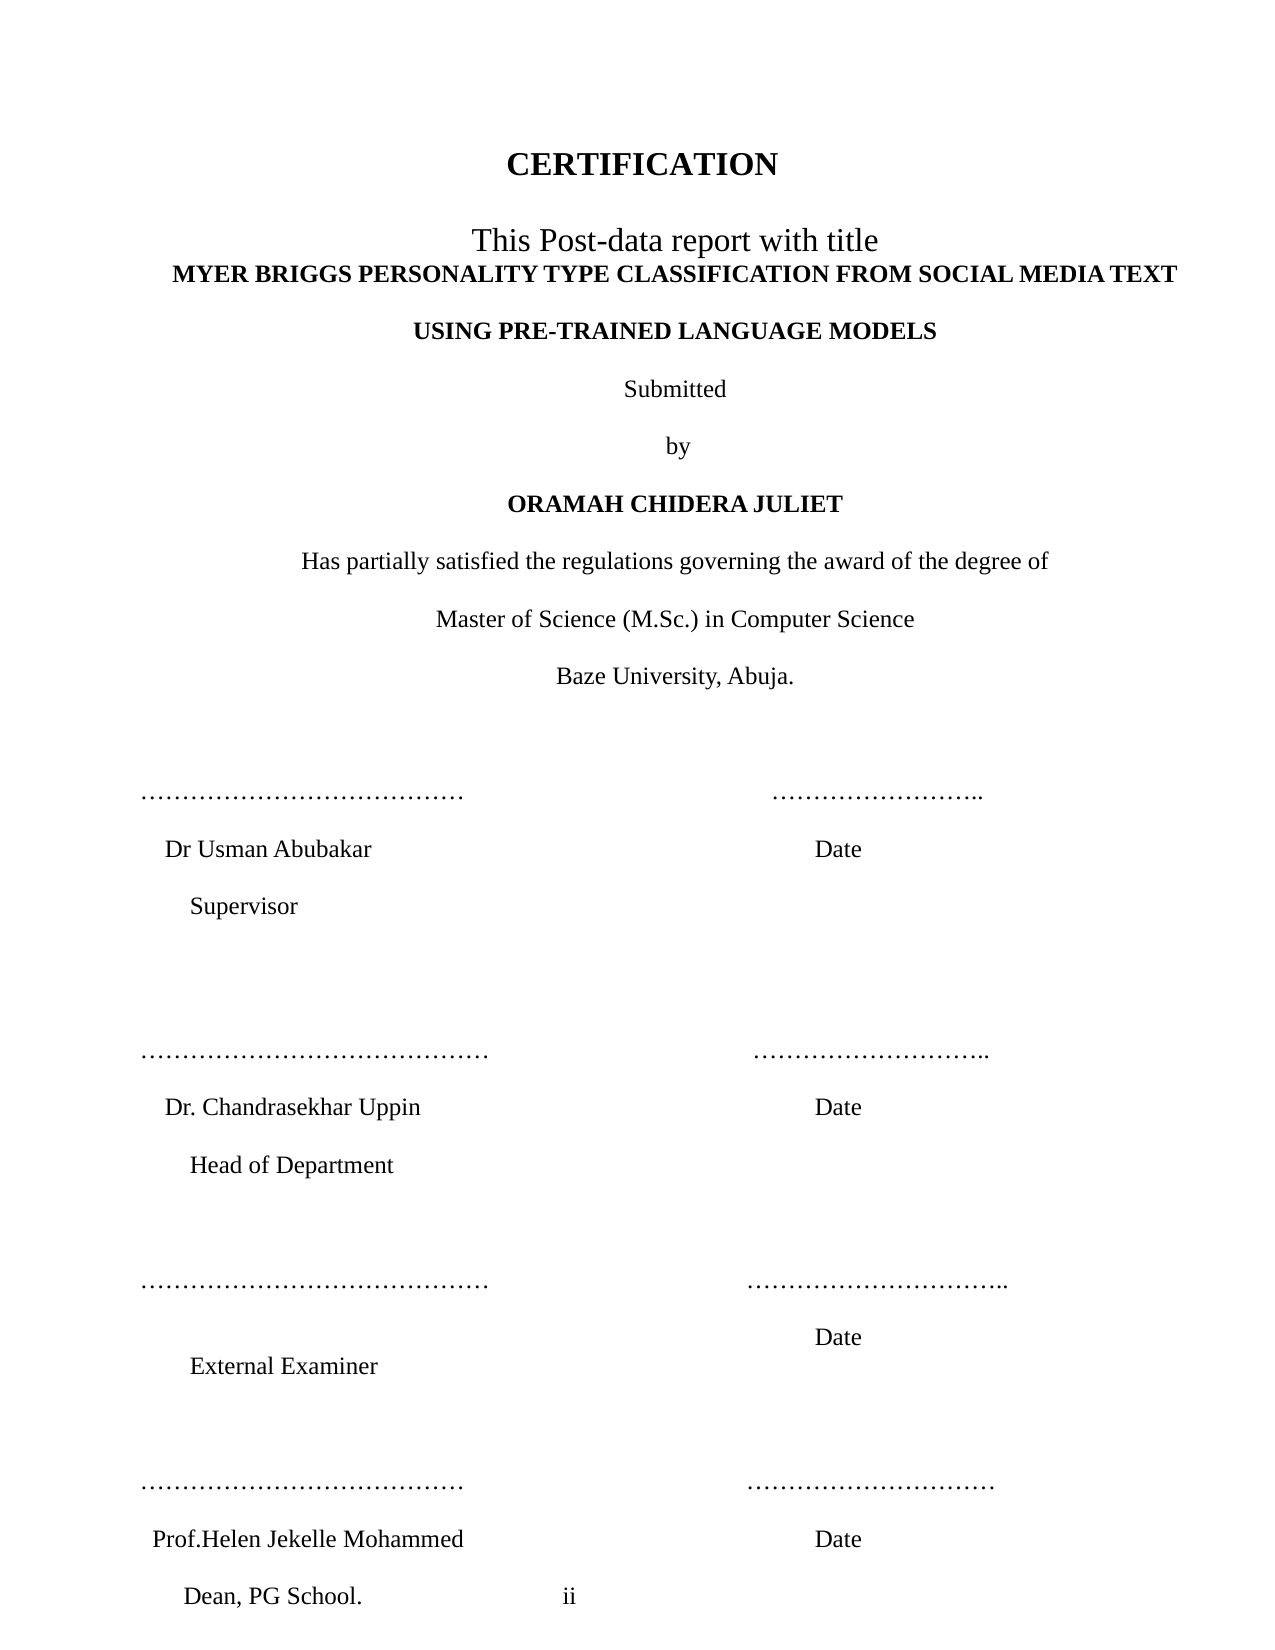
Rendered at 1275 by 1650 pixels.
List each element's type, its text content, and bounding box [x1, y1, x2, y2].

text Dr. Chandrasekhar Uppin Date [139, 1092, 1210, 1121]
text by [139, 431, 1210, 460]
text ………………………………… ………………………… [139, 1466, 1210, 1495]
text Supervisor [139, 891, 1210, 920]
subtitle CERTIFICATION [139, 144, 778, 182]
text Dean, PG School. ii [139, 1581, 1210, 1610]
text Master of Science (M.Sc.) in Computer Science [139, 604, 1210, 632]
text Prof.Helen Jekelle Mohammed Date [139, 1524, 1210, 1552]
text Has partially satisfied the regulations governing the award of the degree of [139, 546, 1210, 575]
text Submitted [139, 374, 1210, 402]
text This Post-data report with title [139, 220, 1210, 259]
text Baze University, Abuja. [139, 661, 1210, 690]
text MYER BRIGGS PERSONALITY TYPE CLASSIFICATION FROM SOCIAL MEDIA TEXT USING PRE-TRAINED LANGUAGE MODELS [139, 259, 1210, 345]
text External Examiner [139, 1351, 1210, 1380]
text ………………………………… …………………….. [139, 776, 1210, 805]
text Head of Department [139, 1150, 1210, 1179]
text ORAMAH CHIDERA JULIET [139, 489, 1210, 517]
text …………………………………… ………………………….. [139, 1265, 1210, 1294]
text …………………………………… ……………………….. [139, 1035, 1210, 1064]
text Date [139, 1322, 1210, 1351]
text Dr Usman Abubakar Date [139, 834, 1210, 862]
